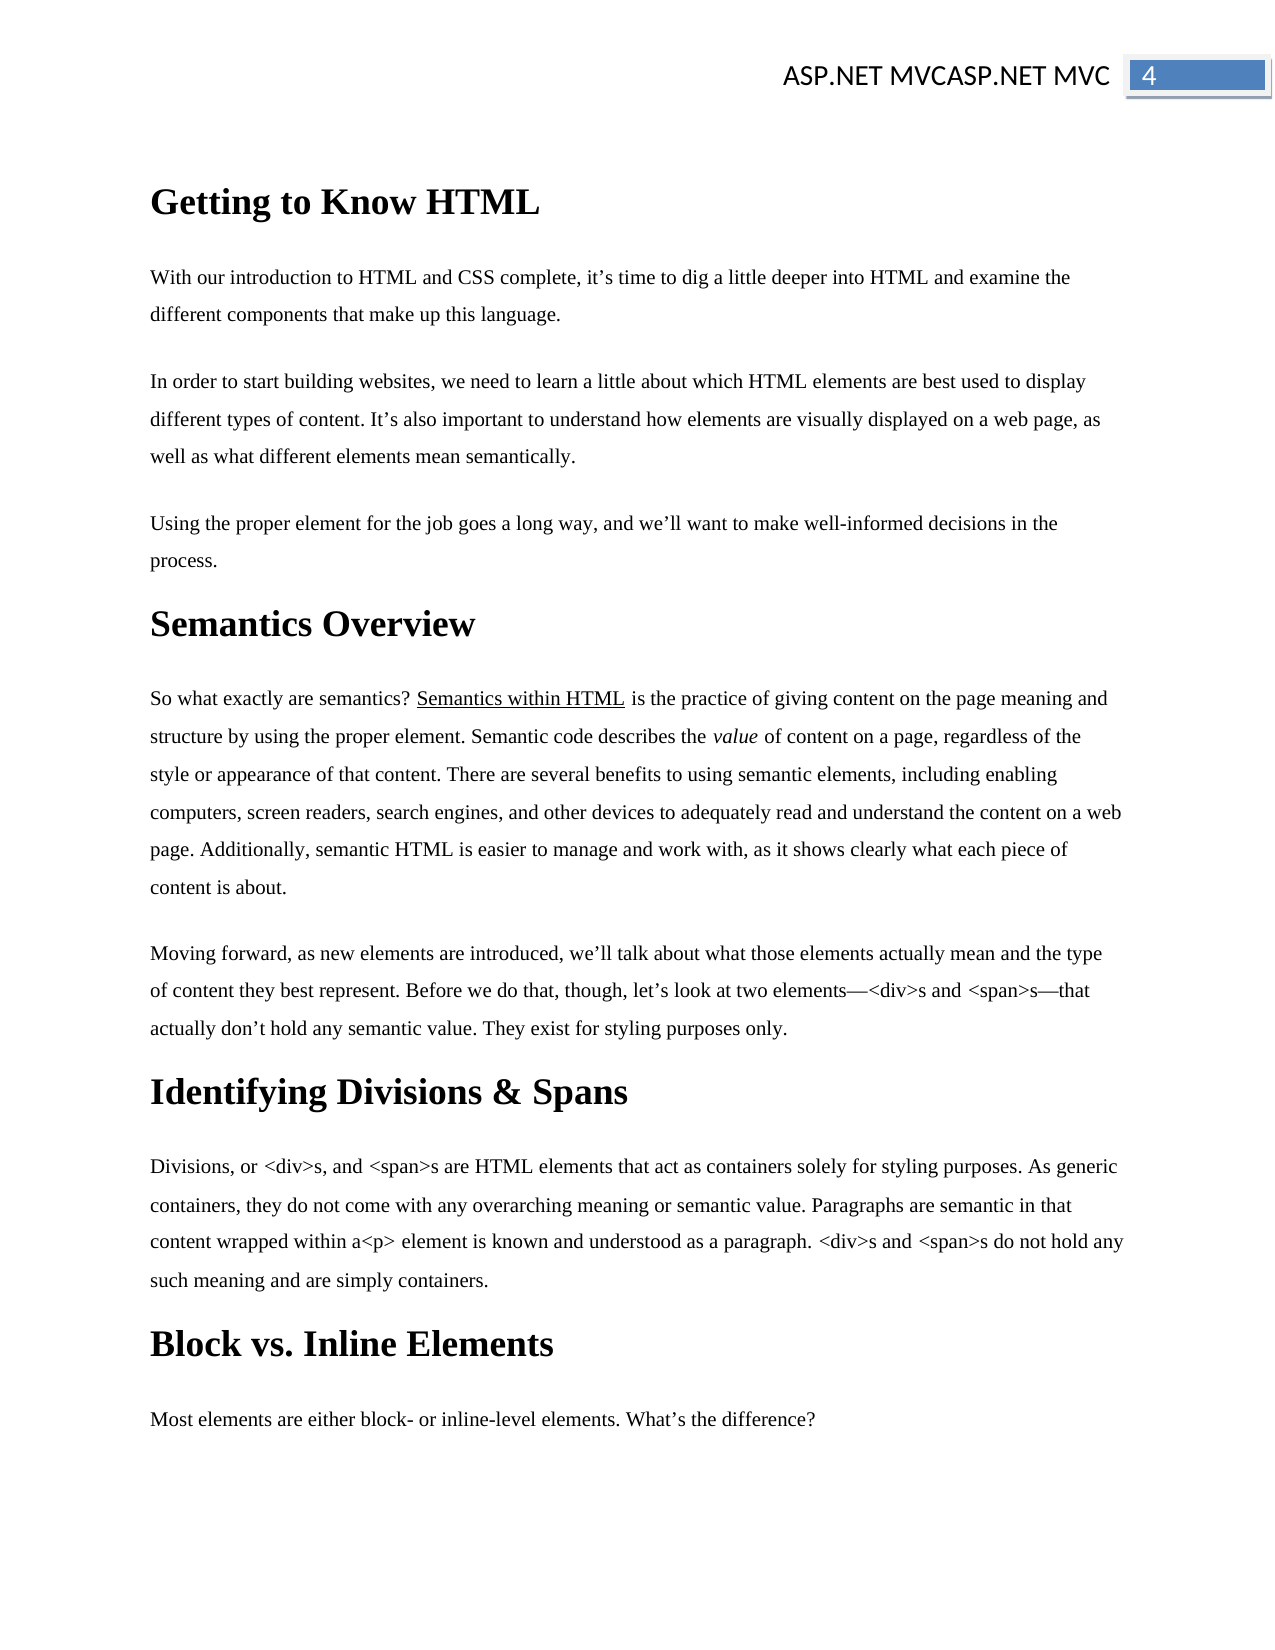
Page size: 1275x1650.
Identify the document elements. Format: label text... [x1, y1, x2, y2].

subtitle Block vs. Inline Elements [150, 1321, 1125, 1364]
text So what exactly are semantics? Semantics within HTML is the practice of giving content on the page meaning and structure by using the proper element. Semantic code describes the value of content on a page, regardless of the style or appearance of that content. There are several benefits to using semantic elements, including enabling computers, screen readers, search engines, and other devices to adequately read and understand the content on a web page. Additionally, semantic HTML is easier to manage and work with, as it shows clearly what each piece of content is about. [150, 674, 1125, 899]
text Using the proper element for the job goes a long way, and we’ll want to make well-informed decisions in the process. [150, 497, 1125, 572]
subtitle Getting to Know HTML [150, 179, 1125, 222]
subtitle Identifying Divisions & Spans [150, 1069, 1125, 1113]
text In order to start building websites, we need to learn a little about which HTML elements are best used to display different types of content. It’s also important to understand how elements are visually displayed on a web page, as well as what different elements mean semantically. [150, 356, 1125, 468]
subtitle Semantics Overview [150, 601, 1125, 644]
text With our introduction to HTML and CSS complete, it’s time to dig a little deeper into HTML and examine the different components that make up this language. [150, 251, 1125, 326]
text Moving forward, as new elements are introduced, we’ll talk about what those elements actually mean and the type of content they best represent. Before we do that, though, let’s look at two elements—<div>s and <span>s—that actually don’t hold any semantic value. They exist for styling purposes only. [150, 928, 1125, 1040]
text Most elements are either block- or inline-level elements. What’s the difference? [150, 1393, 1125, 1431]
text Divisions, or <div>s, and <span>s are HTML elements that act as containers solely for styling purposes. As generic containers, they do not come with any overarching meaning or semantic value. Paragraphs are semantic in that content wrapped within a<p> element is known and understood as a paragraph. <div>s and <span>s do not hold any such meaning and are simply containers. [150, 1142, 1125, 1292]
